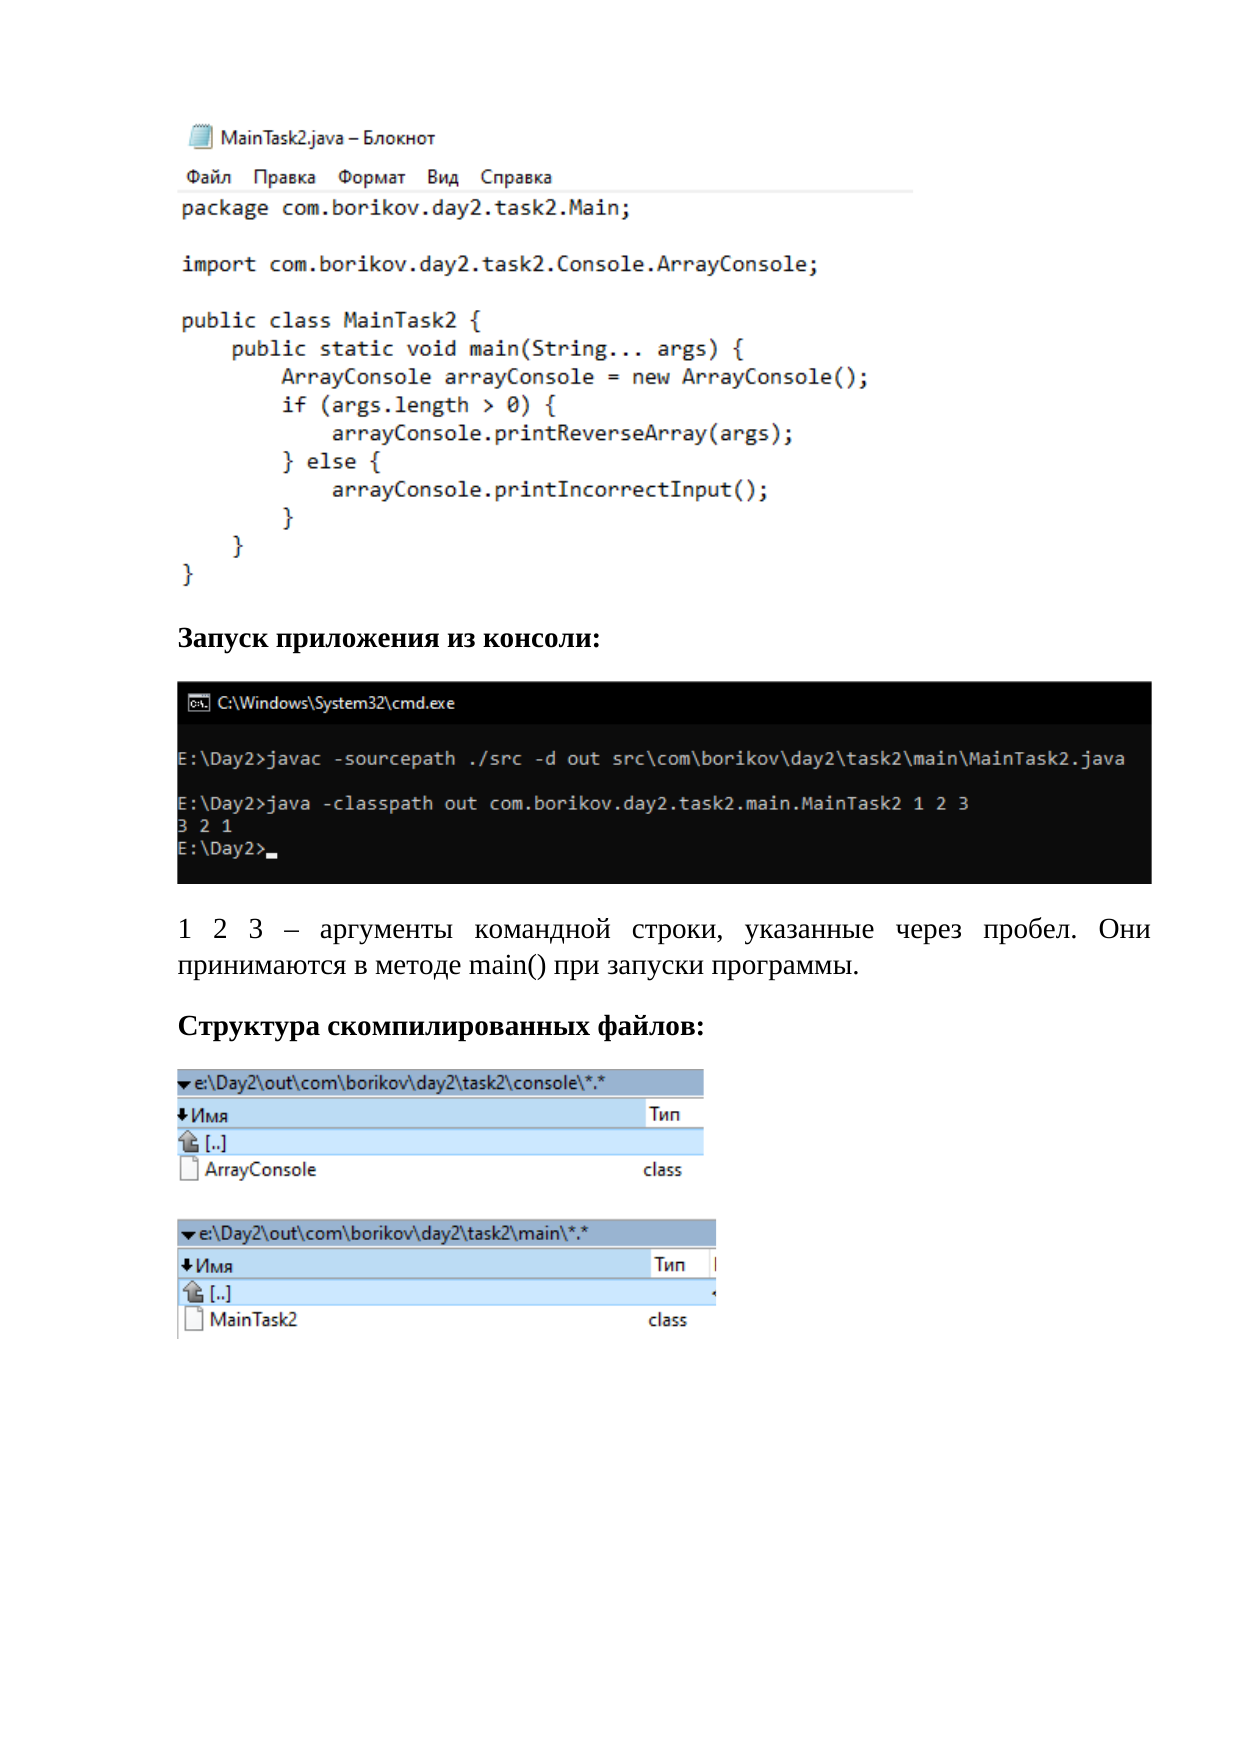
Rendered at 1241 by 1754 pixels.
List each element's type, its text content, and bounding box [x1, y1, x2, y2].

picture [177, 1069, 704, 1192]
picture [177, 1218, 717, 1339]
text 1 2 3 – аргументы командной строки, указанные через пробел. Они принимаются в методе main() при запуски программы. [177, 911, 1152, 981]
picture [177, 681, 1152, 884]
text Структура скомпилированных файлов: [177, 1008, 1152, 1042]
picture [177, 118, 914, 594]
text Запуск приложения из консоли: [177, 620, 1152, 654]
